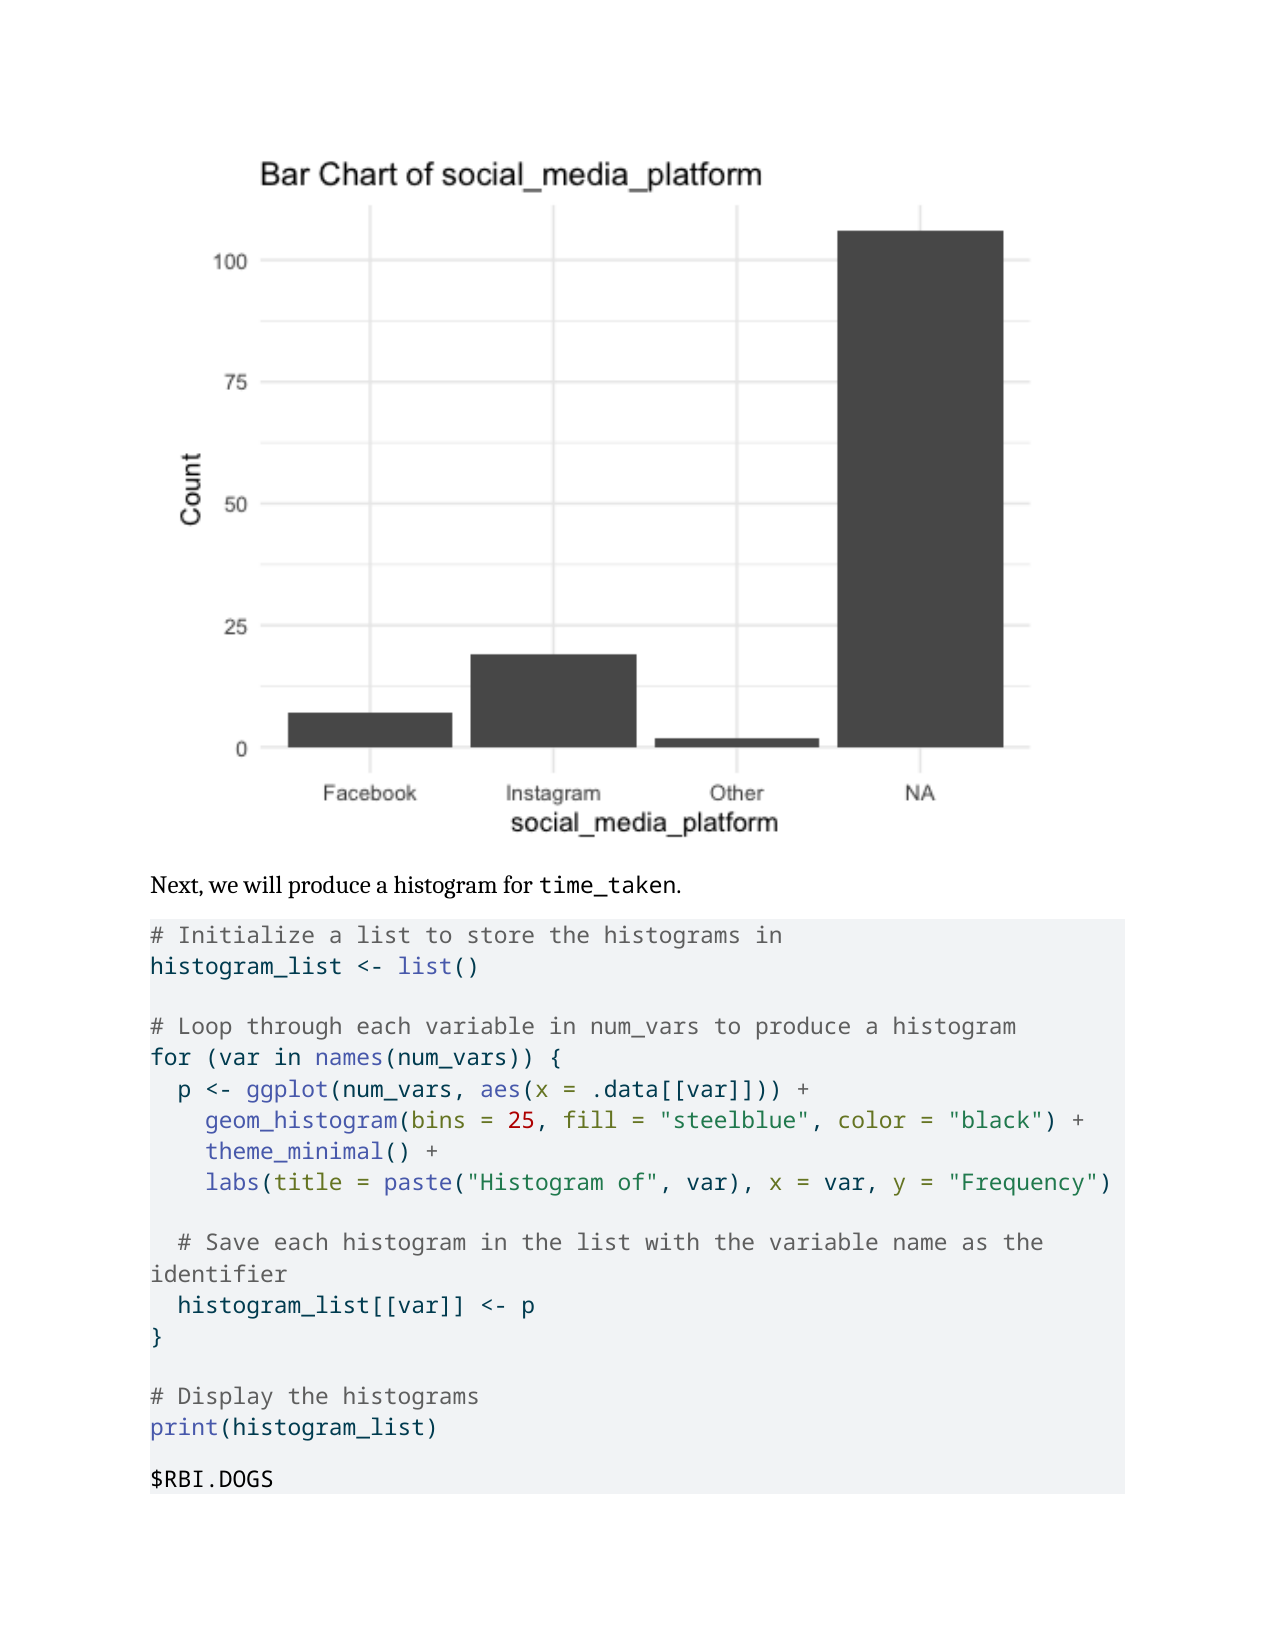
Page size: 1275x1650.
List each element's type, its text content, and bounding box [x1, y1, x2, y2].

text $RBI.DOGS [150, 1463, 1125, 1494]
text Next, we will produce a histogram for time_taken. [150, 869, 1125, 900]
picture [168, 150, 1044, 850]
text # Initialize a list to store the histograms in histogram_list <- list() # Loop through each variable in num_vars to produce a histogram for (var in names(num_vars)) { p <- ggplot(num_vars, aes(x = .data[[var]])) + geom_histogram(bins = 25, fill = "steelblue", color = "black") + theme_minimal() + labs(title = paste("Histogram of", var), x = var, y = "Frequency") # Save each histogram in the list with the variable name as the identifier histogram_list[[var]] <- p } # Display the histograms print(histogram_list) [150, 919, 1125, 1442]
